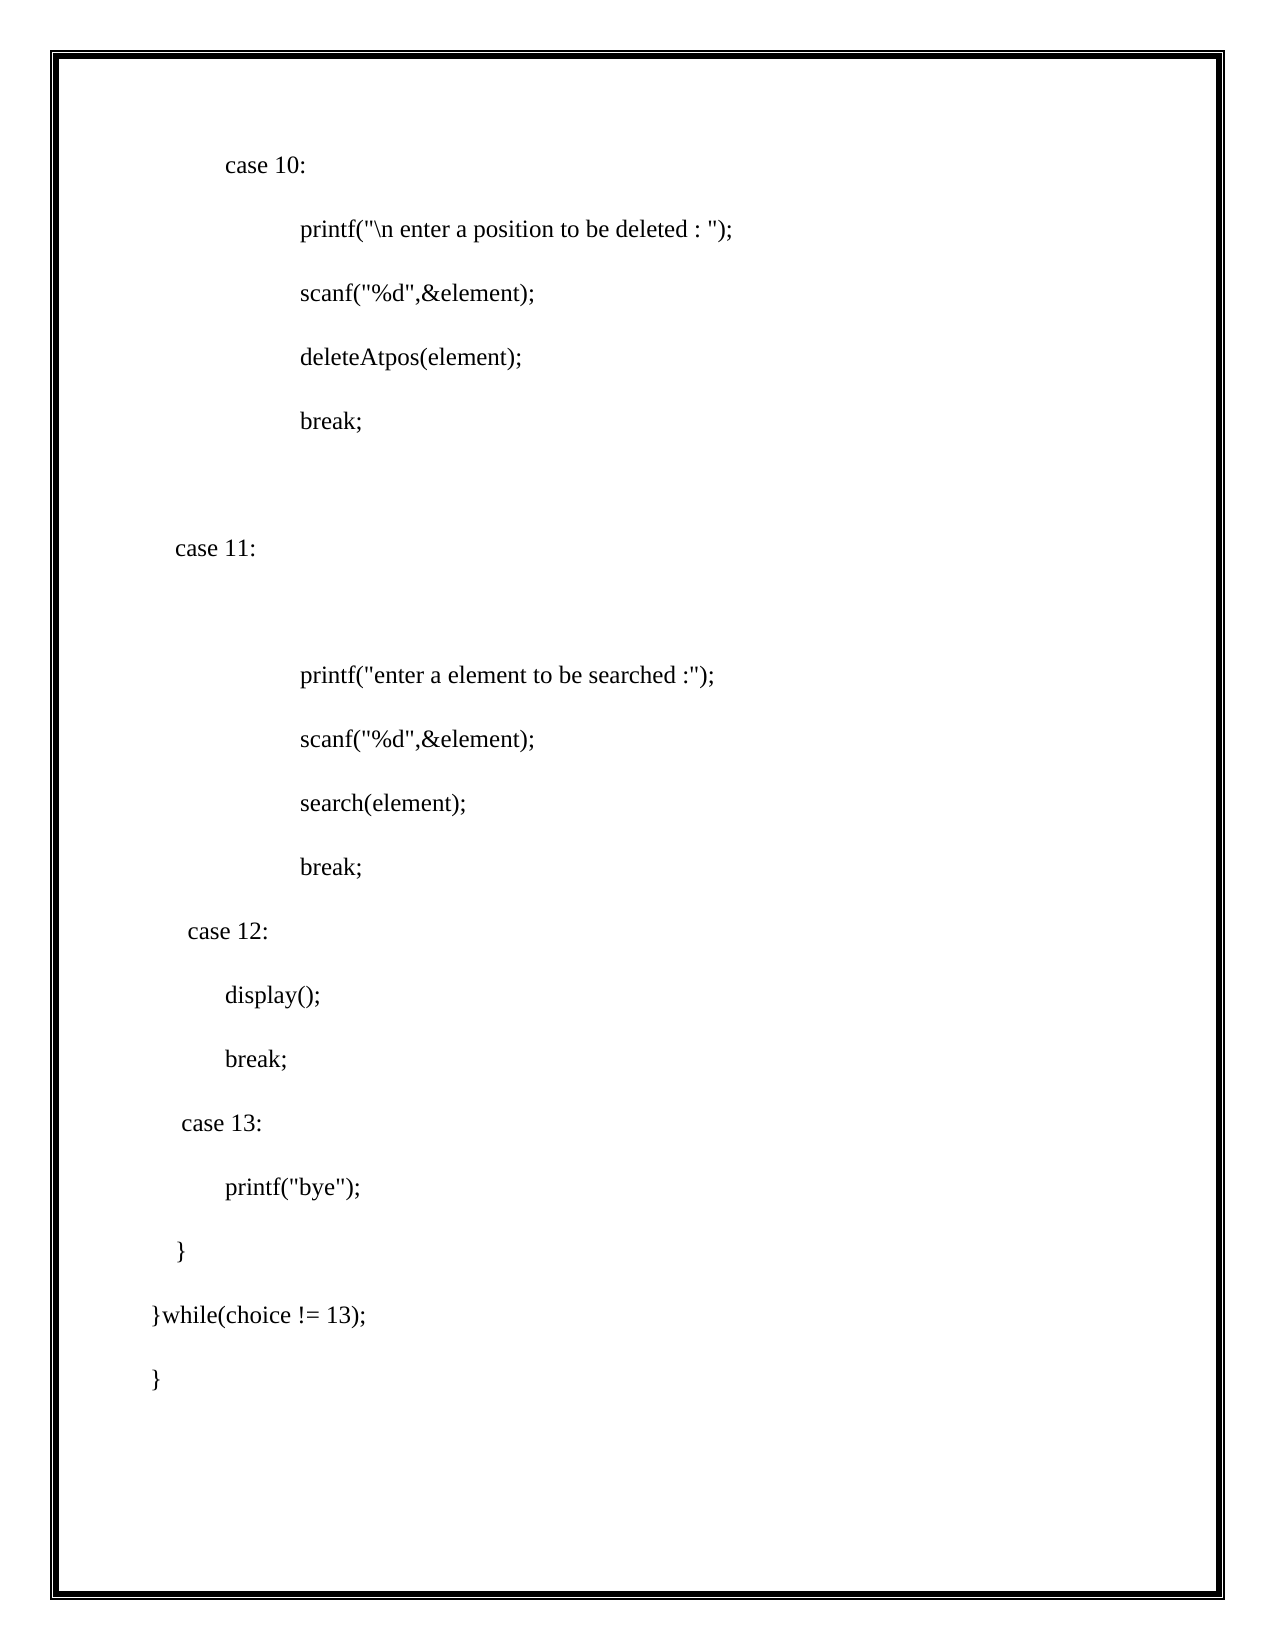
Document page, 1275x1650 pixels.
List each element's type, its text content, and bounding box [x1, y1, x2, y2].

text break; [150, 1044, 1125, 1073]
text case 10: [150, 150, 1125, 179]
text scanf("%d",&element); [150, 278, 1125, 307]
text search(element); [150, 788, 1125, 817]
text scanf("%d",&element); [150, 724, 1125, 753]
text printf("bye"); [150, 1172, 1125, 1201]
text break; [150, 406, 1125, 434]
text deleteAtpos(element); [150, 342, 1125, 371]
text case 11: [150, 533, 1125, 562]
text case 13: [150, 1108, 1125, 1137]
text display(); [150, 980, 1125, 1009]
text case 12: [150, 916, 1125, 945]
text }while(choice != 13); [150, 1300, 1125, 1328]
text } [150, 1236, 1125, 1264]
text printf("enter a element to be searched :"); [150, 660, 1125, 689]
text } [150, 1364, 1125, 1392]
text printf("\n enter a position to be deleted : "); [150, 214, 1125, 243]
text break; [150, 852, 1125, 881]
